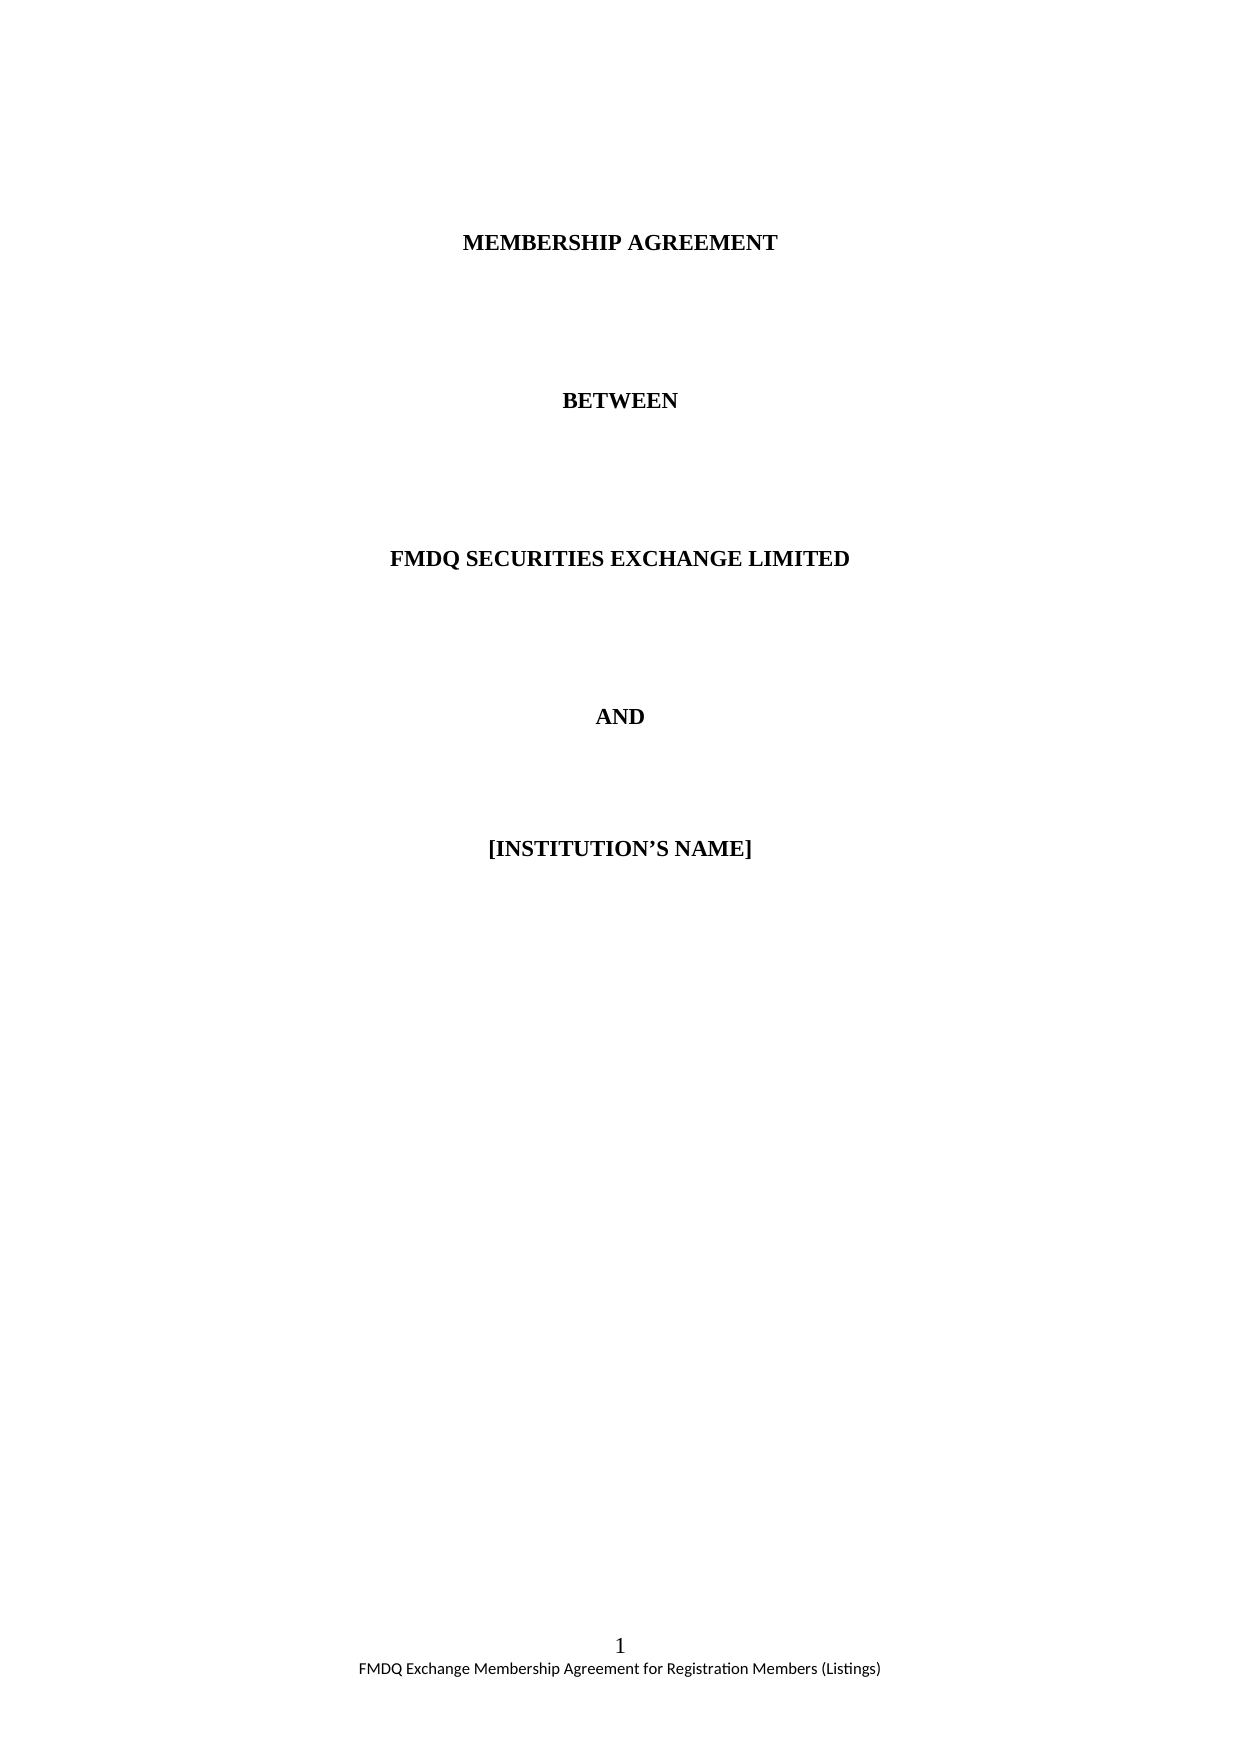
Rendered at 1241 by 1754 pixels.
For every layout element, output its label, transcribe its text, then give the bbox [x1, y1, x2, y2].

text BETWEEN [150, 387, 1090, 413]
text [INSTITUTION’S NAME] [150, 835, 1090, 862]
title mEMBERSHIP AGREEMENT [150, 229, 1090, 255]
text AND [150, 703, 1090, 730]
text FMDQ SECURITIES EXCHANGE LIMITED [150, 545, 1090, 572]
